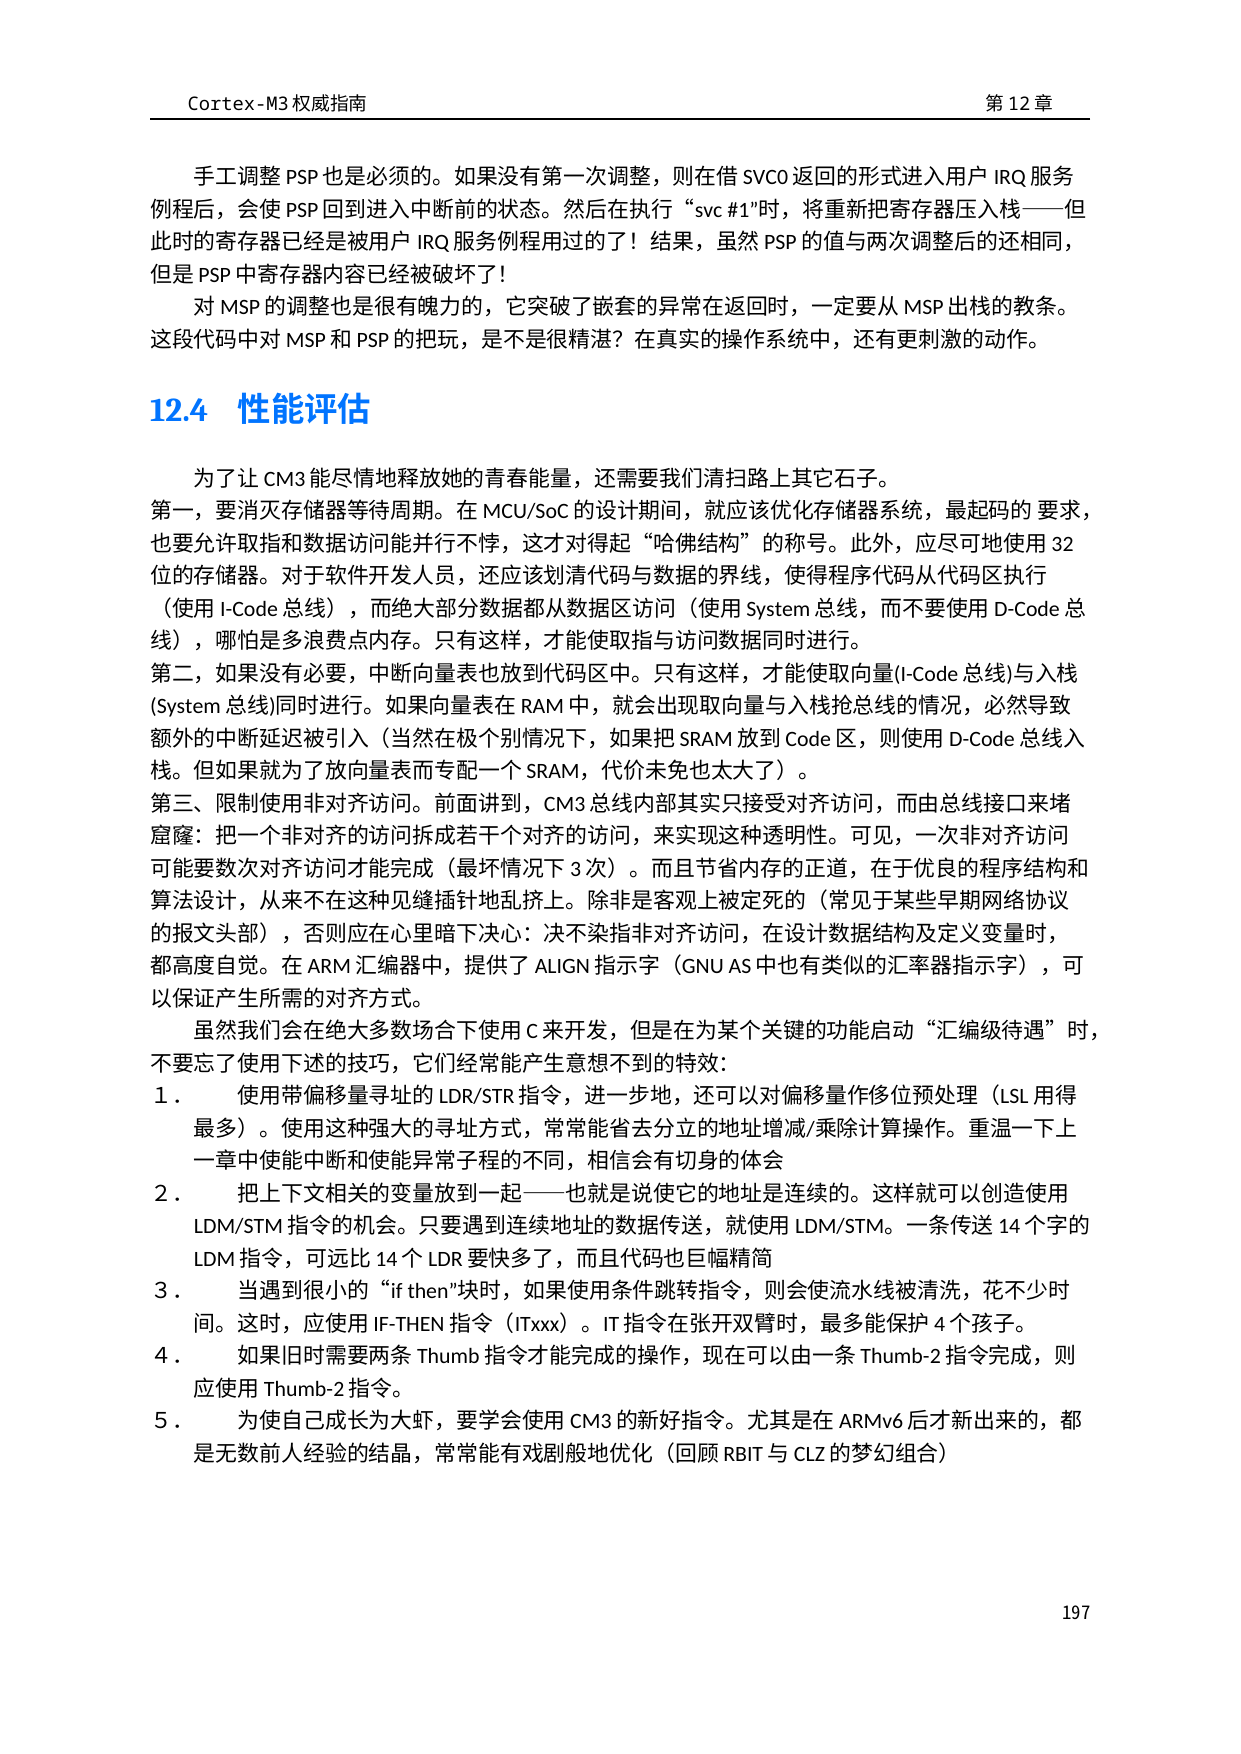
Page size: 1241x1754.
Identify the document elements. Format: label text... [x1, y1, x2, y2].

list 如果旧时需要两条Thumb指令才能完成的操作，现在可以由一条Thumb-2指令完成，则应使用Thumb-2指令。 [150, 1338, 1090, 1403]
list 为使自己成长为大虾，要学会使用CM3的新好指令。尤其是在ARMv6后才新出来的，都是无数前人经验的结晶，常常能有戏剧般地优化（回顾RBIT与CLZ的梦幻组合） [150, 1403, 1090, 1468]
text 第一，要消灭存储器等待周期。在MCU/SoC的设计期间，就应该优化存储器系统，最起码的 要求，也要允许取指和数据访问能并行不悖，这才对得起“哈佛结构”的称号。此外，应尽可地使用32位的存储器。对于软件开发人员，还应该划清代码与数据的界线，使得程序代码从代码区执行（使用I-Code总线），而绝大部分数据都从数据区访问（使用System总线，而不要使用D-Code总线），哪怕是多浪费点内存。只有这样，才能使取指与访问数据同时进行。 [150, 493, 1090, 656]
text 手工调整PSP也是必须的。如果没有第一次调整，则在借SVC0返回的形式进入用户IRQ服务例程后，会使PSP回到进入中断前的状态。然后在执行“svc #1”时，将重新把寄存器压入栈——但此时的寄存器已经是被用户IRQ服务例程用过的了！结果，虽然PSP的值与两次调整后的还相同，但是PSP中寄存器内容已经被破坏了！ [150, 159, 1090, 289]
subtitle 12.4 性能评估 [150, 375, 1090, 440]
list 使用带偏移量寻址的LDR/STR指令，进一步地，还可以对偏移量作侈位预处理（LSL用得最多）。使用这种强大的寻址方式，常常能省去分立的地址增减/乘除计算操作。重温一下上一章中使能中断和使能异常子程的不同，相信会有切身的体会 [150, 1078, 1090, 1176]
text 第三、限制使用非对齐访问。前面讲到，CM3总线内部其实只接受对齐访问，而由总线接口来堵窟窿：把一个非对齐的访问拆成若干个对齐的访问，来实现这种透明性。可见，一次非对齐访问可能要数次对齐访问才能完成（最坏情况下3次）。而且节省内存的正道，在于优良的程序结构和算法设计，从来不在这种见缝插针地乱挤上。除非是客观上被定死的（常见于某些早期网络协议的报文头部），否则应在心里暗下决心：决不染指非对齐访问，在设计数据结构及定义变量时，都高度自觉。在ARM汇编器中，提供了ALIGN指示字（GNU AS中也有类似的汇率器指示字），可以保证产生所需的对齐方式。 [150, 786, 1090, 1013]
text 为了让CM3能尽情地释放她的青春能量，还需要我们清扫路上其它石子。 [150, 461, 1090, 493]
text 对MSP的调整也是很有魄力的，它突破了嵌套的异常在返回时，一定要从MSP出栈的教条。这段代码中对MSP和PSP的把玩，是不是很精湛？在真实的操作系统中，还有更刺激的动作。 [150, 289, 1090, 354]
text 虽然我们会在绝大多数场合下使用C来开发，但是在为某个关键的功能启动“汇编级待遇”时，不要忘了使用下述的技巧，它们经常能产生意想不到的特效： [150, 1013, 1090, 1078]
text 第二，如果没有必要，中断向量表也放到代码区中。只有这样，才能使取向量(I-Code总线)与入栈(System总线)同时进行。如果向量表在RAM中，就会出现取向量与入栈抢总线的情况，必然导致额外的中断延迟被引入（当然在极个别情况下，如果把SRAM放到Code区，则使用D-Code总线入栈。但如果就为了放向量表而专配一个SRAM，代价未免也太大了）。 [150, 656, 1090, 786]
list 把上下文相关的变量放到一起——也就是说使它的地址是连续的。这样就可以创造使用LDM/STM指令的机会。只要遇到连续地址的数据传送，就使用LDM/STM。一条传送14个字的LDM指令，可远比14个LDR要快多了，而且代码也巨幅精简 [150, 1176, 1090, 1273]
list 当遇到很小的“if then”块时，如果使用条件跳转指令，则会使流水线被清洗，花不少时间。这时，应使用IF-THEN指令（ITxxx）。IT指令在张开双臂时，最多能保护4个孩子。 [150, 1273, 1090, 1338]
